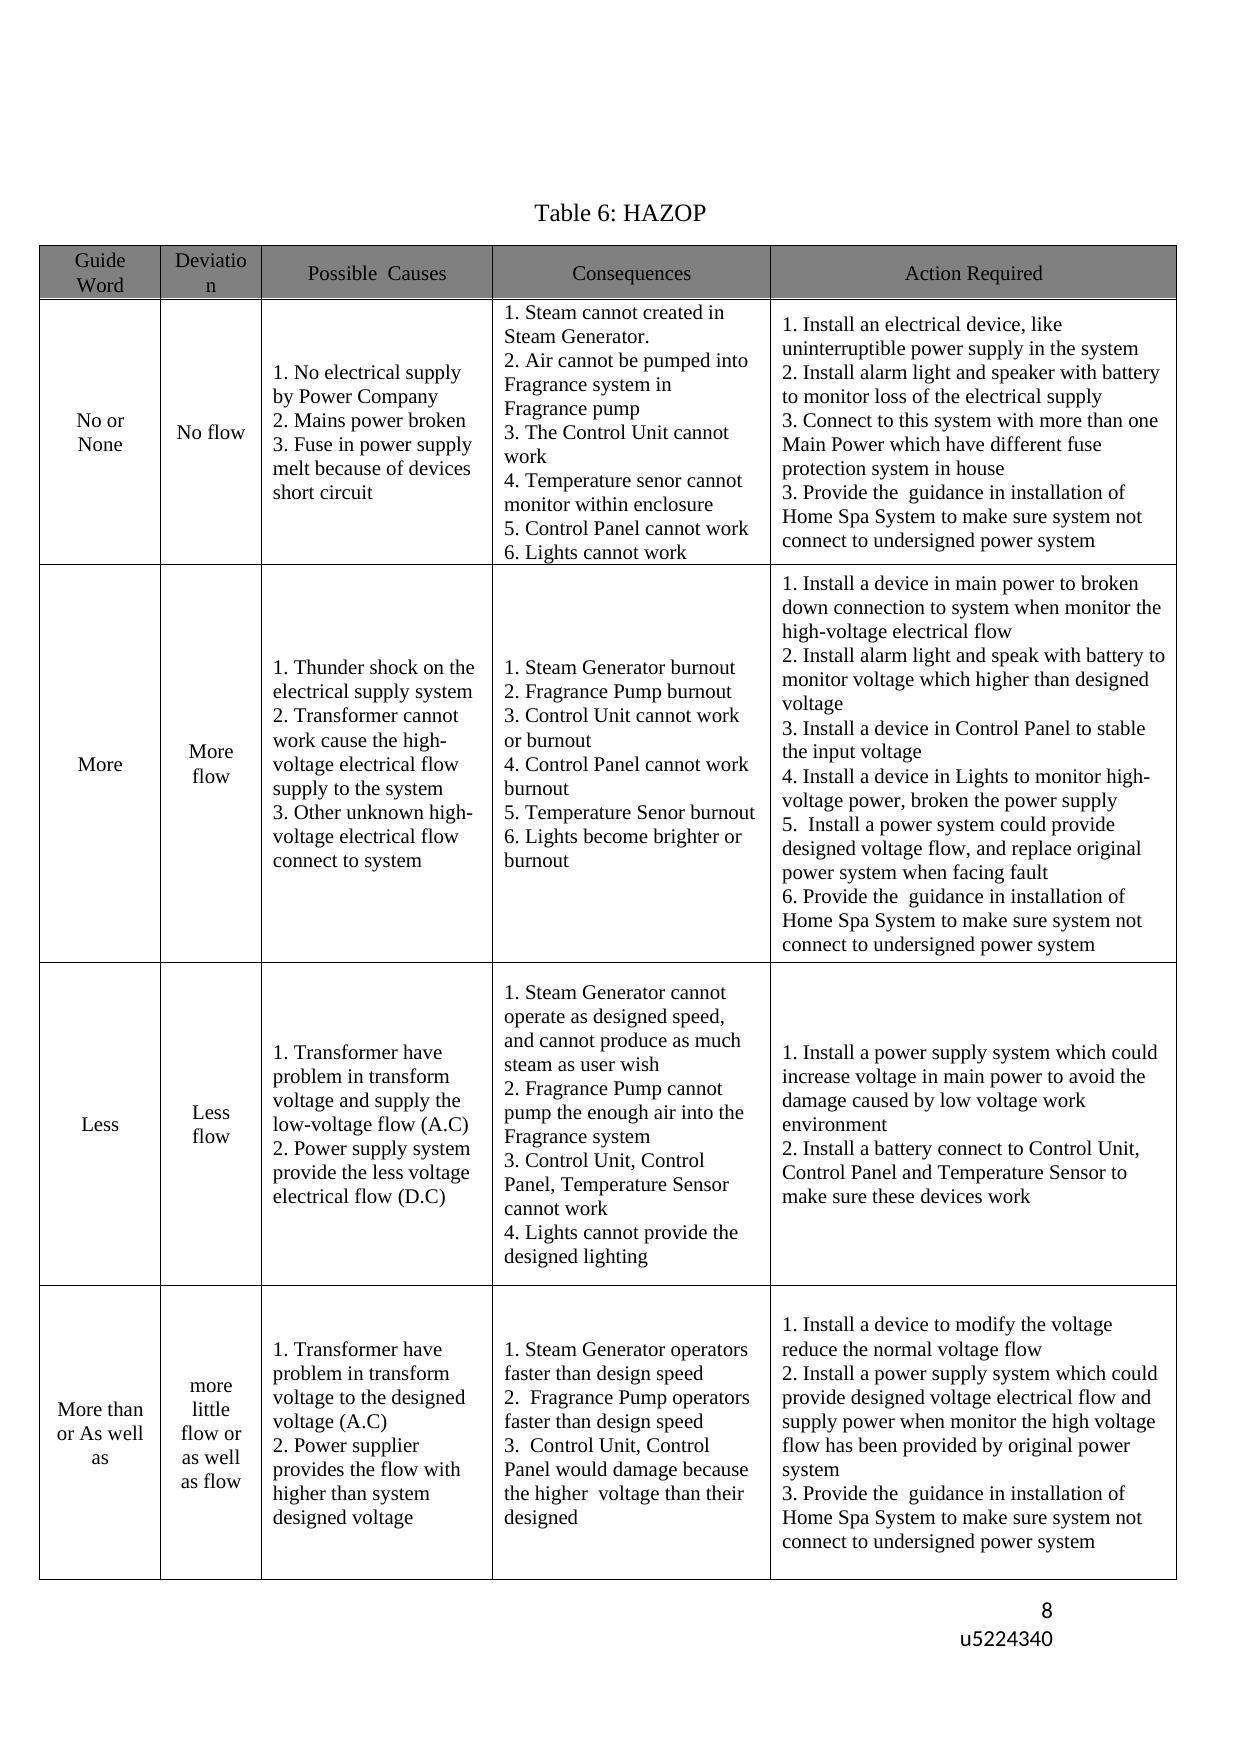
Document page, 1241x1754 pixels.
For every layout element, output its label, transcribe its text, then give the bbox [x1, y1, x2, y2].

table_cell More flow [161, 565, 261, 962]
table_cell More than or As well as [40, 1286, 160, 1579]
text Table 6: HAZOP [187, 198, 1053, 226]
table_cell Less flow [161, 963, 261, 1285]
table_header Deviation [161, 246, 261, 298]
table_header Action Required [771, 246, 1176, 298]
table_cell 1. Install an electrical device, like uninterruptible power supply in the system 2. Install alarm light and speaker with battery to monitor loss of the electrical supply 3. Connect to this system with more than one Main Power which have different fuse protection system in house 3. Provide the guidance in installation of Home Spa System to make sure system not connect to undersigned power system [771, 300, 1176, 564]
table_cell No flow [161, 300, 261, 564]
table_header Possible Causes [262, 246, 492, 298]
table_cell 1. No electrical supply by Power Company 2. Mains power broken 3. Fuse in power supply melt because of devices short circuit [262, 300, 492, 564]
table_cell Less [40, 963, 160, 1285]
table_header Guide Word [40, 246, 160, 298]
table_cell 1. Transformer have problem in transform voltage to the designed voltage (A.C) 2. Power supplier provides the flow with higher than system designed voltage [262, 1286, 492, 1579]
table_cell more little flow or as well as flow [161, 1286, 261, 1579]
table_cell More [40, 565, 160, 962]
table_cell 1. Steam Generator burnout 2. Fragrance Pump burnout 3. Control Unit cannot work or burnout 4. Control Panel cannot work burnout 5. Temperature Senor burnout 6. Lights become brighter or burnout [493, 565, 770, 962]
table_cell No or None [40, 300, 160, 564]
table_header Consequences [493, 246, 770, 298]
table_cell 1. Thunder shock on the electrical supply system 2. Transformer cannot work cause the high-voltage electrical flow supply to the system 3. Other unknown high-voltage electrical flow connect to system [262, 565, 492, 962]
table_cell 1. Steam cannot created in Steam Generator. 2. Air cannot be pumped into Fragrance system in Fragrance pump 3. The Control Unit cannot work 4. Temperature senor cannot monitor within enclosure 5. Control Panel cannot work 6. Lights cannot work [493, 300, 770, 564]
table_cell 1. Steam Generator operators faster than design speed 2. Fragrance Pump operators faster than design speed 3. Control Unit, Control Panel would damage because the higher voltage than their designed [493, 1286, 770, 1579]
table_cell 1. Install a device to modify the voltage reduce the normal voltage flow 2. Install a power supply system which could provide designed voltage electrical flow and supply power when monitor the high voltage flow has been provided by original power system 3. Provide the guidance in installation of Home Spa System to make sure system not connect to undersigned power system [771, 1286, 1176, 1579]
table_cell 1. Install a device in main power to broken down connection to system when monitor the high-voltage electrical flow 2. Install alarm light and speak with battery to monitor voltage which higher than designed voltage 3. Install a device in Control Panel to stable the input voltage 4. Install a device in Lights to monitor high-voltage power, broken the power supply 5. Install a power system could provide designed voltage flow, and replace original power system when facing fault 6. Provide the guidance in installation of Home Spa System to make sure system not connect to undersigned power system [771, 565, 1176, 962]
